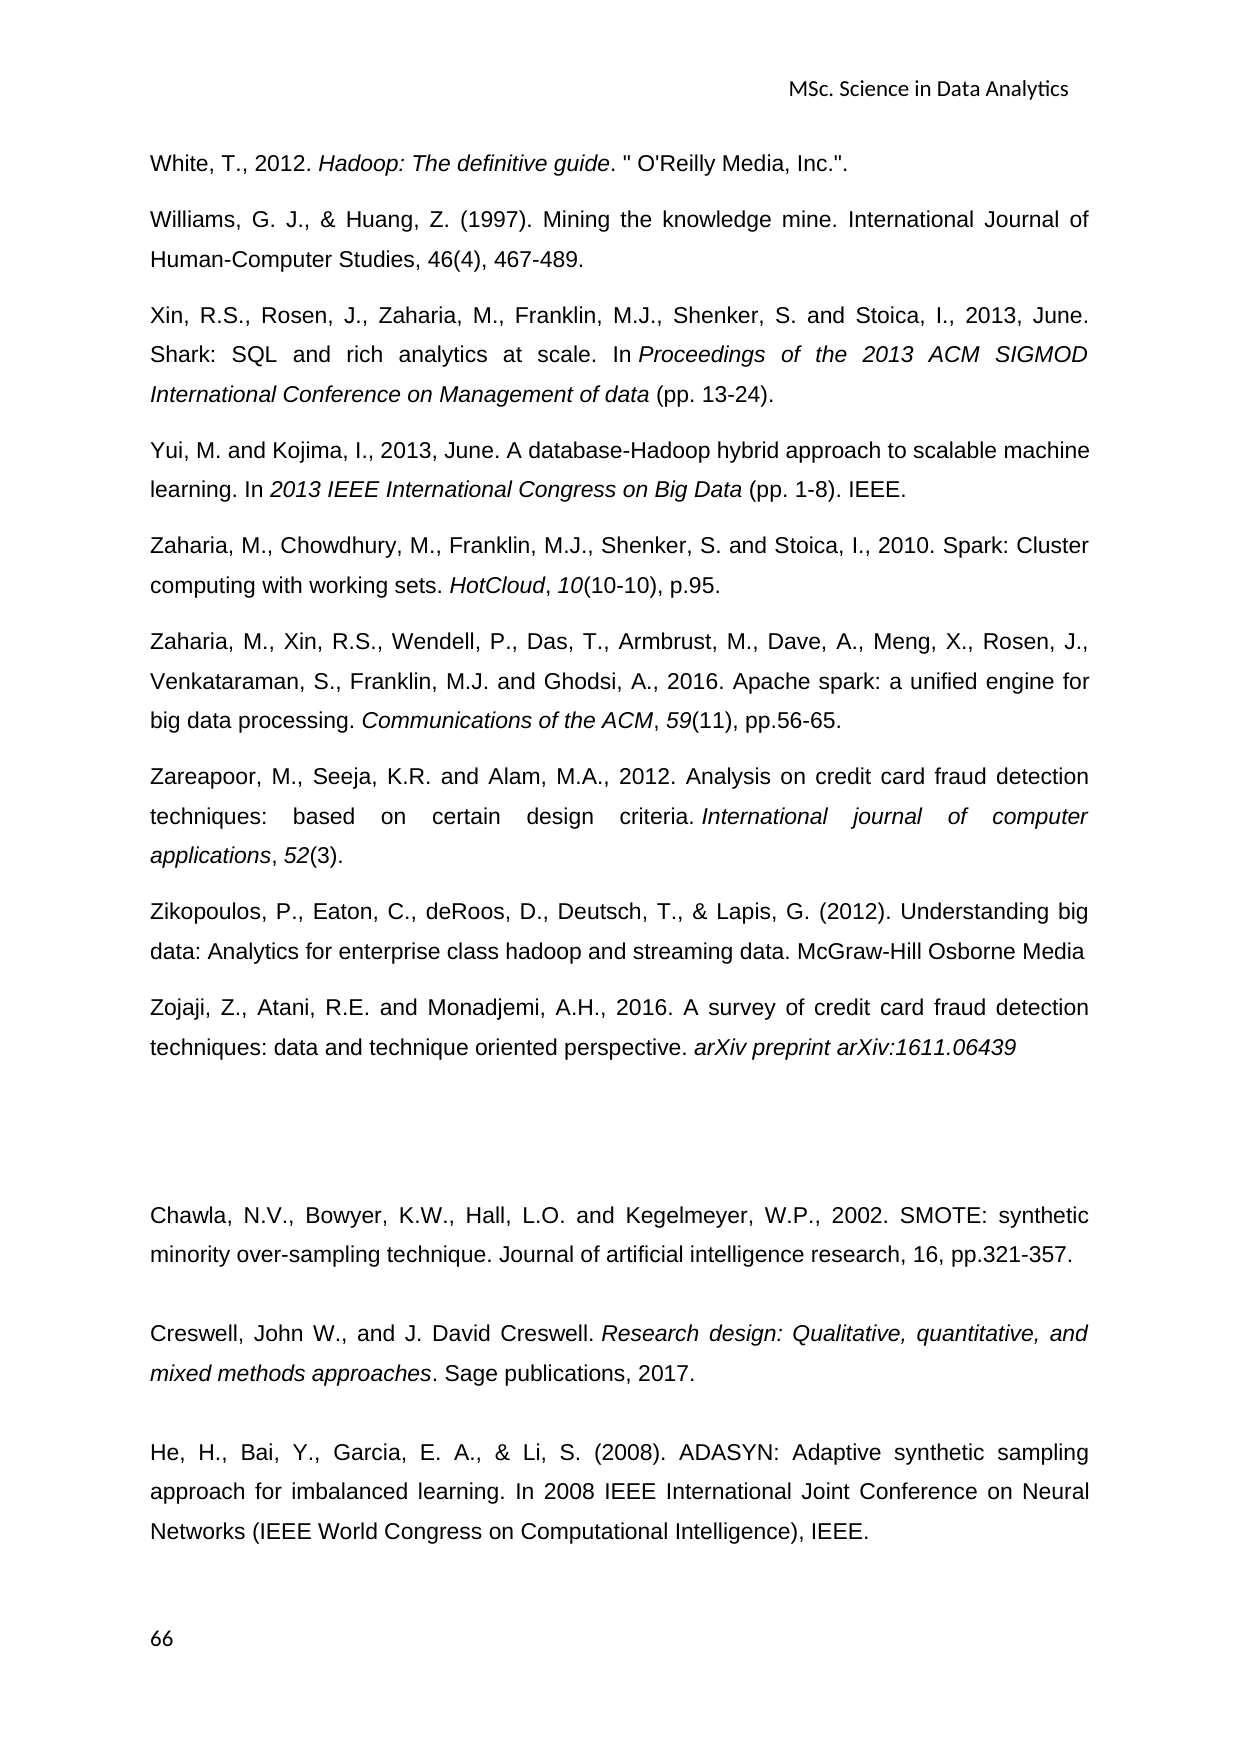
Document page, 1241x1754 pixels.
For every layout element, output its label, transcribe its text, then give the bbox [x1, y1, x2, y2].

text Zojaji, Z., Atani, R.E. and Monadjemi, A.H., 2016. A survey of credit card fraud detection techniques: data and technique oriented perspective. arXiv preprint arXiv:1611.06439 [150, 994, 1090, 1060]
text Chawla, N.V., Bowyer, K.W., Hall, L.O. and Kegelmeyer, W.P., 2002. SMOTE: synthetic minority over-sampling technique. Journal of artificial intelligence research, 16, pp.321-357. [150, 1202, 1090, 1268]
text White, T., 2012. Hadoop: The definitive guide. " O'Reilly Media, Inc.". [150, 150, 1090, 176]
text Zaharia, M., Chowdhury, M., Franklin, M.J., Shenker, S. and Stoica, I., 2010. Spark: Cluster computing with working sets. HotCloud, 10(10-10), p.95. [150, 532, 1090, 598]
text He, H., Bai, Y., Garcia, E. A., & Li, S. (2008). ADASYN: Adaptive synthetic sampling approach for imbalanced learning. In 2008 IEEE International Joint Conference on Neural Networks (IEEE World Congress on Computational Intelligence), IEEE. [150, 1439, 1090, 1544]
text Zaharia, M., Xin, R.S., Wendell, P., Das, T., Armbrust, M., Dave, A., Meng, X., Rosen, J., Venkataraman, S., Franklin, M.J. and Ghodsi, A., 2016. Apache spark: a unified engine for big data processing. Communications of the ACM, 59(11), pp.56-65. [150, 628, 1090, 733]
text Zikopoulos, P., Eaton, C., deRoos, D., Deutsch, T., & Lapis, G. (2012). Understanding big data: Analytics for enterprise class hadoop and streaming data. McGraw-Hill Osborne Media [150, 898, 1090, 964]
text Creswell, John W., and J. David Creswell. Research design: Qualitative, quantitative, and mixed methods approaches. Sage publications, 2017. [150, 1320, 1090, 1386]
text Xin, R.S., Rosen, J., Zaharia, M., Franklin, M.J., Shenker, S. and Stoica, I., 2013, June. Shark: SQL and rich analytics at scale. In Proceedings of the 2013 ACM SIGMOD International Conference on Management of data (pp. 13-24). [150, 302, 1090, 407]
text Williams, G. J., & Huang, Z. (1997). Mining the knowledge mine. International Journal of Human-Computer Studies, 46(4), 467-489. [150, 206, 1090, 272]
text Zareapoor, M., Seeja, K.R. and Alam, M.A., 2012. Analysis on credit card fraud detection techniques: based on certain design criteria. International journal of computer applications, 52(3). [150, 763, 1090, 868]
text Yui, M. and Kojima, I., 2013, June. A database-Hadoop hybrid approach to scalable machine learning. In 2013 IEEE International Congress on Big Data (pp. 1-8). IEEE. [150, 437, 1090, 503]
